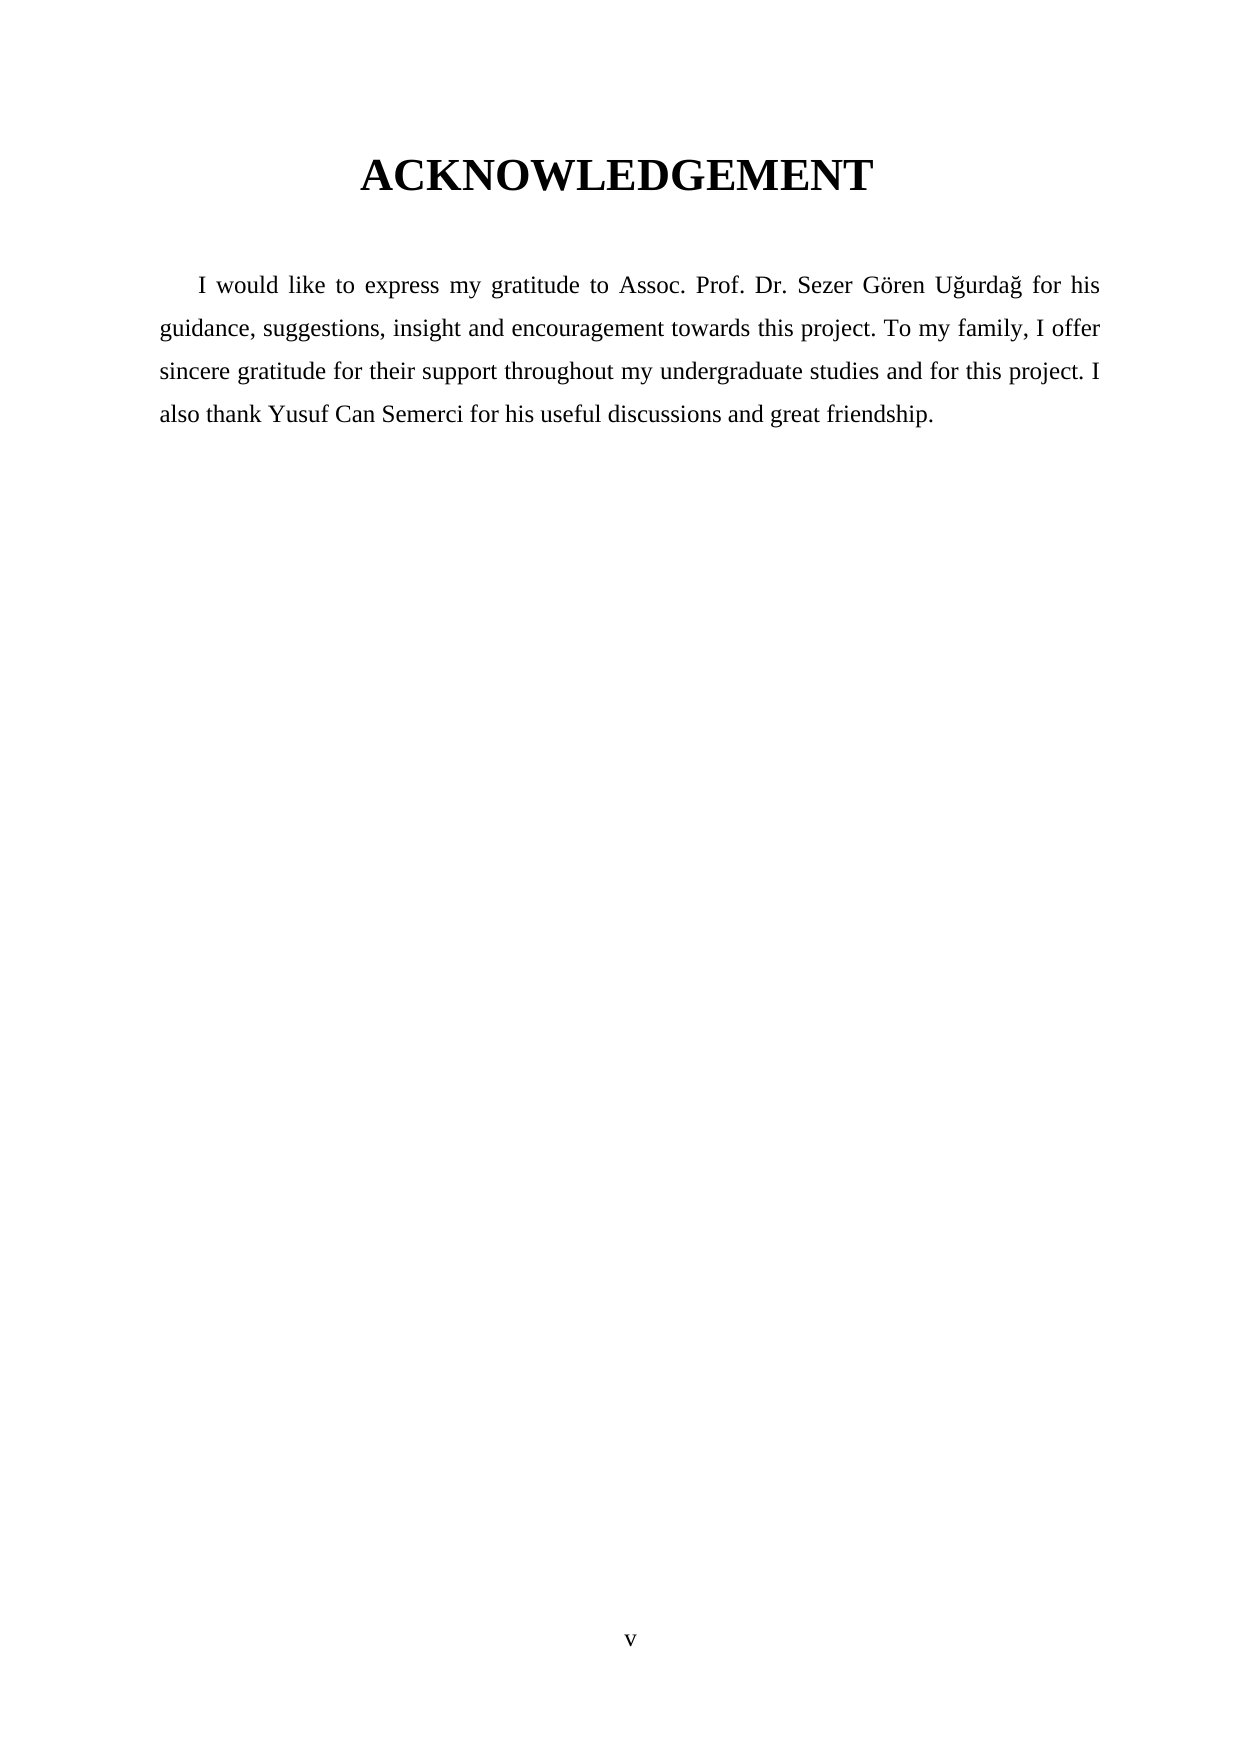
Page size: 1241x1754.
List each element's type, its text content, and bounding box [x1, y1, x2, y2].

text I would like to express my gratitude to Assoc. Prof. Dr. Sezer Gören Uğurdağ for his guidance, suggestions, insight and encouragement towards this project. To my family, I offer sincere gratitude for their support throughout my undergraduate studies and for this project. I also thank Yusuf Can Semerci for his useful discussions and great friendship. [159, 270, 1101, 428]
text ACKNOWLEDGEMENT [286, 148, 1101, 200]
